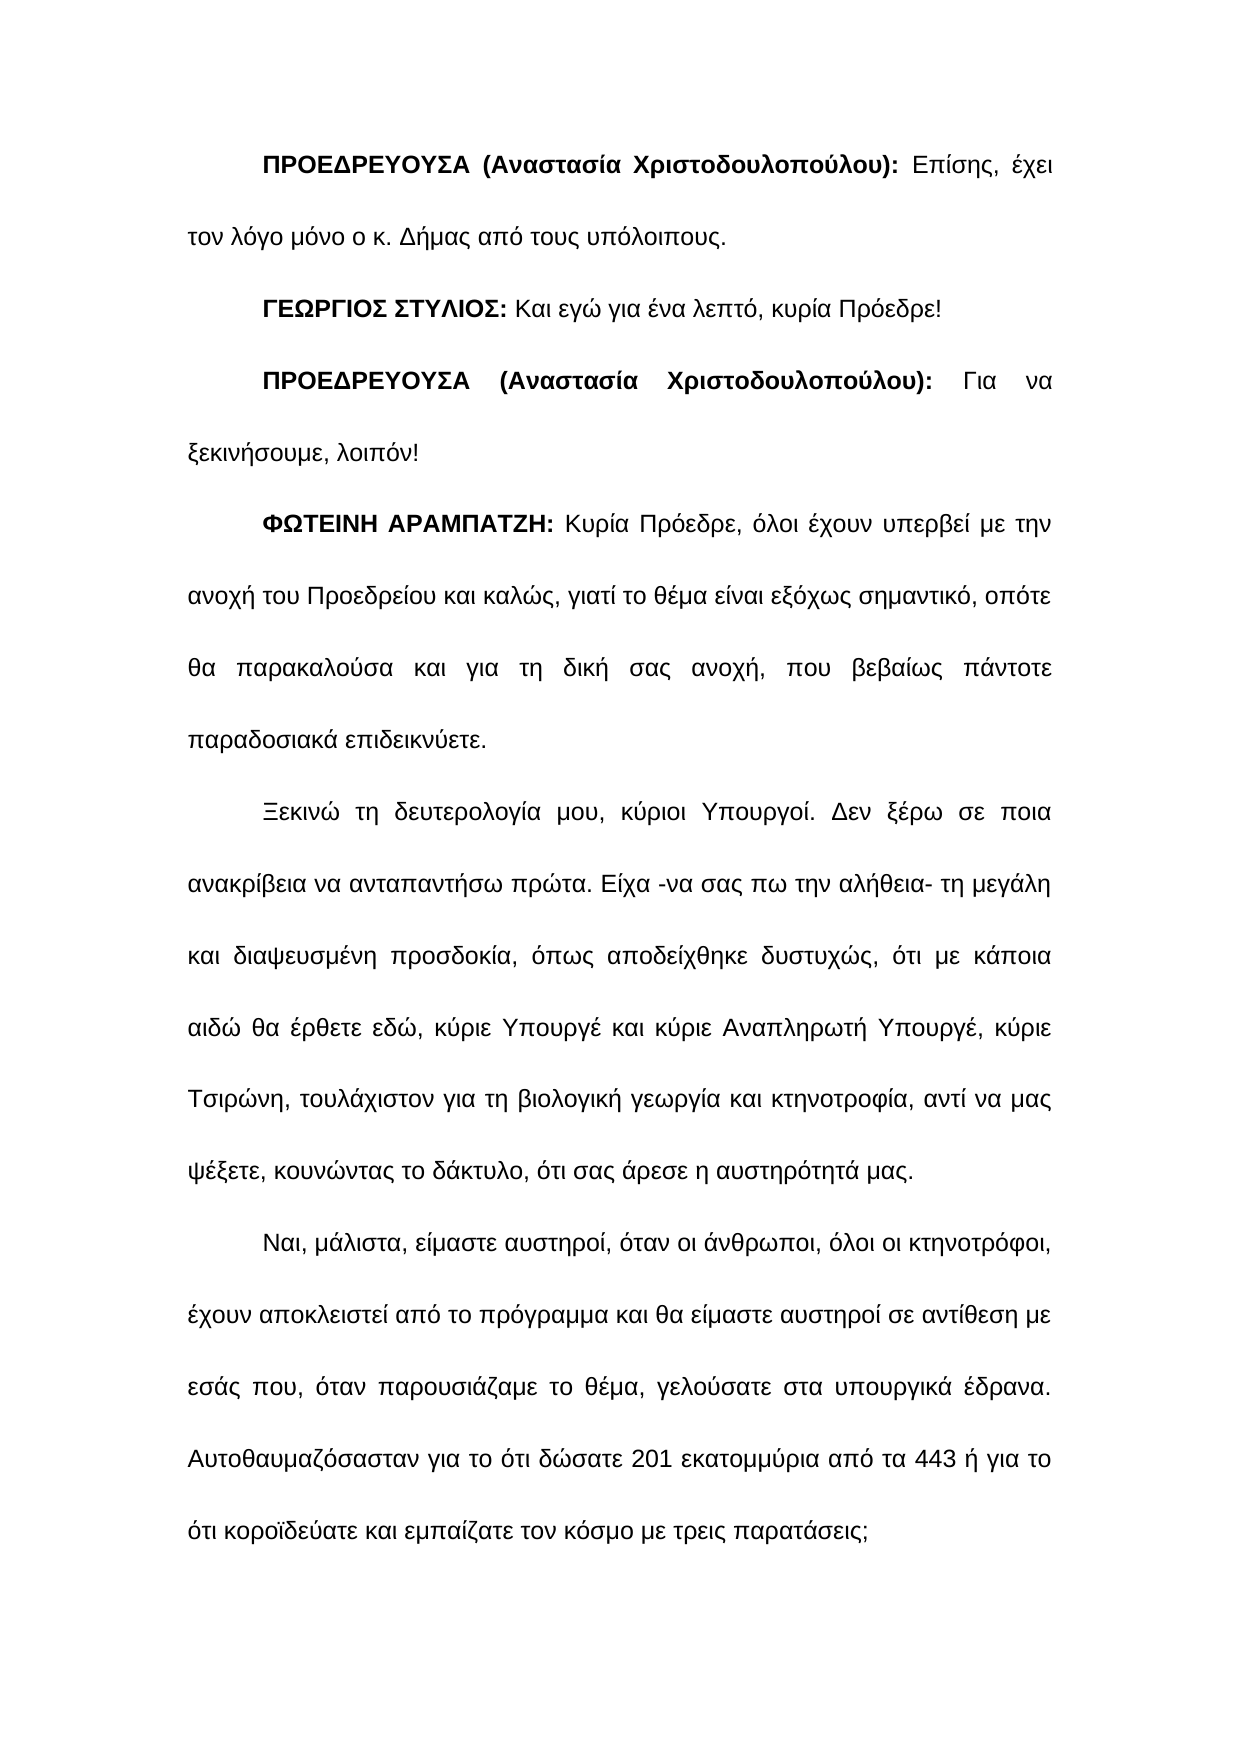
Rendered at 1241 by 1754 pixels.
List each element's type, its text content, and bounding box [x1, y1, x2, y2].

text ΦΩΤΕΙΝΗ ΑΡΑΜΠΑΤΖΗ: Κυρία Πρόεδρε, όλοι έχουν υπερβεί με την ανοχή του Προεδρείου και καλώς, γιατί το θέμα είναι εξόχως σημαντικό, οπότε θα παρακαλούσα και για τη δική σας ανοχή, που βεβαίως πάντοτε παραδοσιακά επιδεικνύετε. [187, 509, 1053, 754]
text ΠΡΟΕΔΡΕΥΟΥΣΑ (Αναστασία Χριστοδουλοπούλου): Για να ξεκινήσουμε, λοιπόν! [187, 366, 1053, 466]
text Ναι, μάλιστα, είμαστε αυστηροί, όταν οι άνθρωποι, όλοι οι κτηνοτρόφοι, έχουν αποκλειστεί από το πρόγραμμα και θα είμαστε αυστηροί σε αντίθεση με εσάς που, όταν παρουσιάζαμε το θέμα, γελούσατε στα υπουργικά έδρανα. Αυτοθαυμαζόσασταν για το ότι δώσατε 201 εκατομμύρια από τα 443 ή για το ότι κοροϊδεύατε και εμπαίζατε τον κόσμο με τρεις παρατάσεις; [187, 1228, 1053, 1544]
text ΠΡΟΕΔΡΕΥΟΥΣΑ (Αναστασία Χριστοδουλοπούλου): Επίσης, έχει τον λόγο μόνο ο κ. Δήμας από τους υπόλοιπους. [187, 150, 1053, 251]
text Ξεκινώ τη δευτερολογία μου, κύριοι Υπουργοί. Δεν ξέρω σε ποια ανακρίβεια να ανταπαντήσω πρώτα. Είχα -να σας πω την αλήθεια- τη μεγάλη και διαψευσμένη προσδοκία, όπως αποδείχθηκε δυστυχώς, ότι με κάποια αιδώ θα έρθετε εδώ, κύριε Υπουργέ και κύριε Αναπληρωτή Υπουργέ, κύριε Τσιρώνη, τουλάχιστον για τη βιολογική γεωργία και κτηνοτροφία, αντί να μας ψέξετε, κουνώντας το δάκτυλο, ότι σας άρεσε η αυστηρότητά μας. [187, 797, 1053, 1185]
text ΓΕΩΡΓΙΟΣ ΣΤΥΛΙΟΣ: Και εγώ για ένα λεπτό, κυρία Πρόεδρε! [187, 294, 1053, 322]
